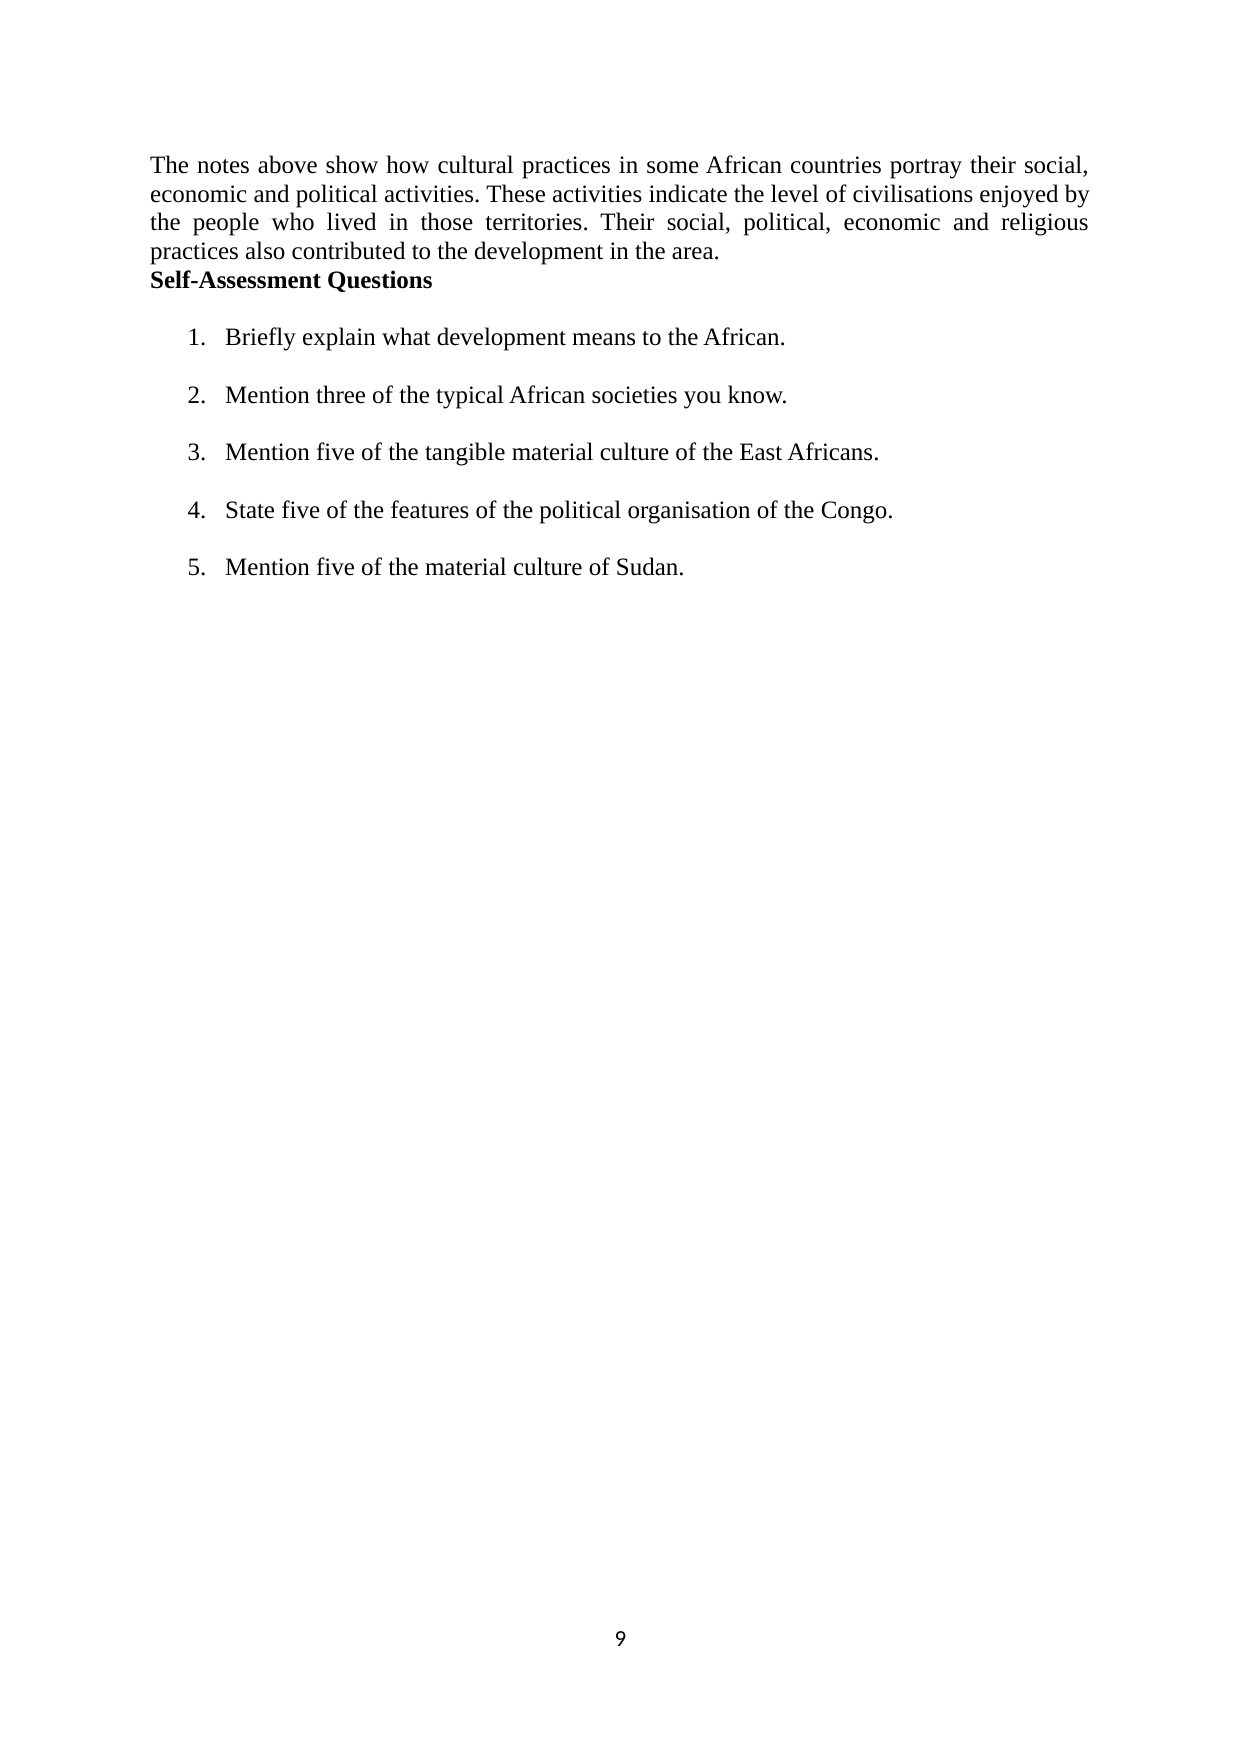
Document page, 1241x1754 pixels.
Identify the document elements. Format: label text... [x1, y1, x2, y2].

list State five of the features of the political organisation of the Congo. [187, 495, 1090, 524]
list Mention three of the typical African societies you know. [187, 380, 1090, 409]
list Mention five of the tangible material culture of the East Africans. [187, 437, 1090, 466]
text The notes above show how cultural practices in some African countries portray their social, economic and political activities. These activities indicate the level of civilisations enjoyed by the people who lived in those territories. Their social, political, economic and religious practices also contributed to the development in the area. [150, 150, 1090, 265]
list Mention five of the material culture of Sudan. [187, 552, 1090, 581]
list Briefly explain what development means to the African. [187, 322, 1090, 351]
text Self-Assessment Questions [150, 265, 1090, 294]
